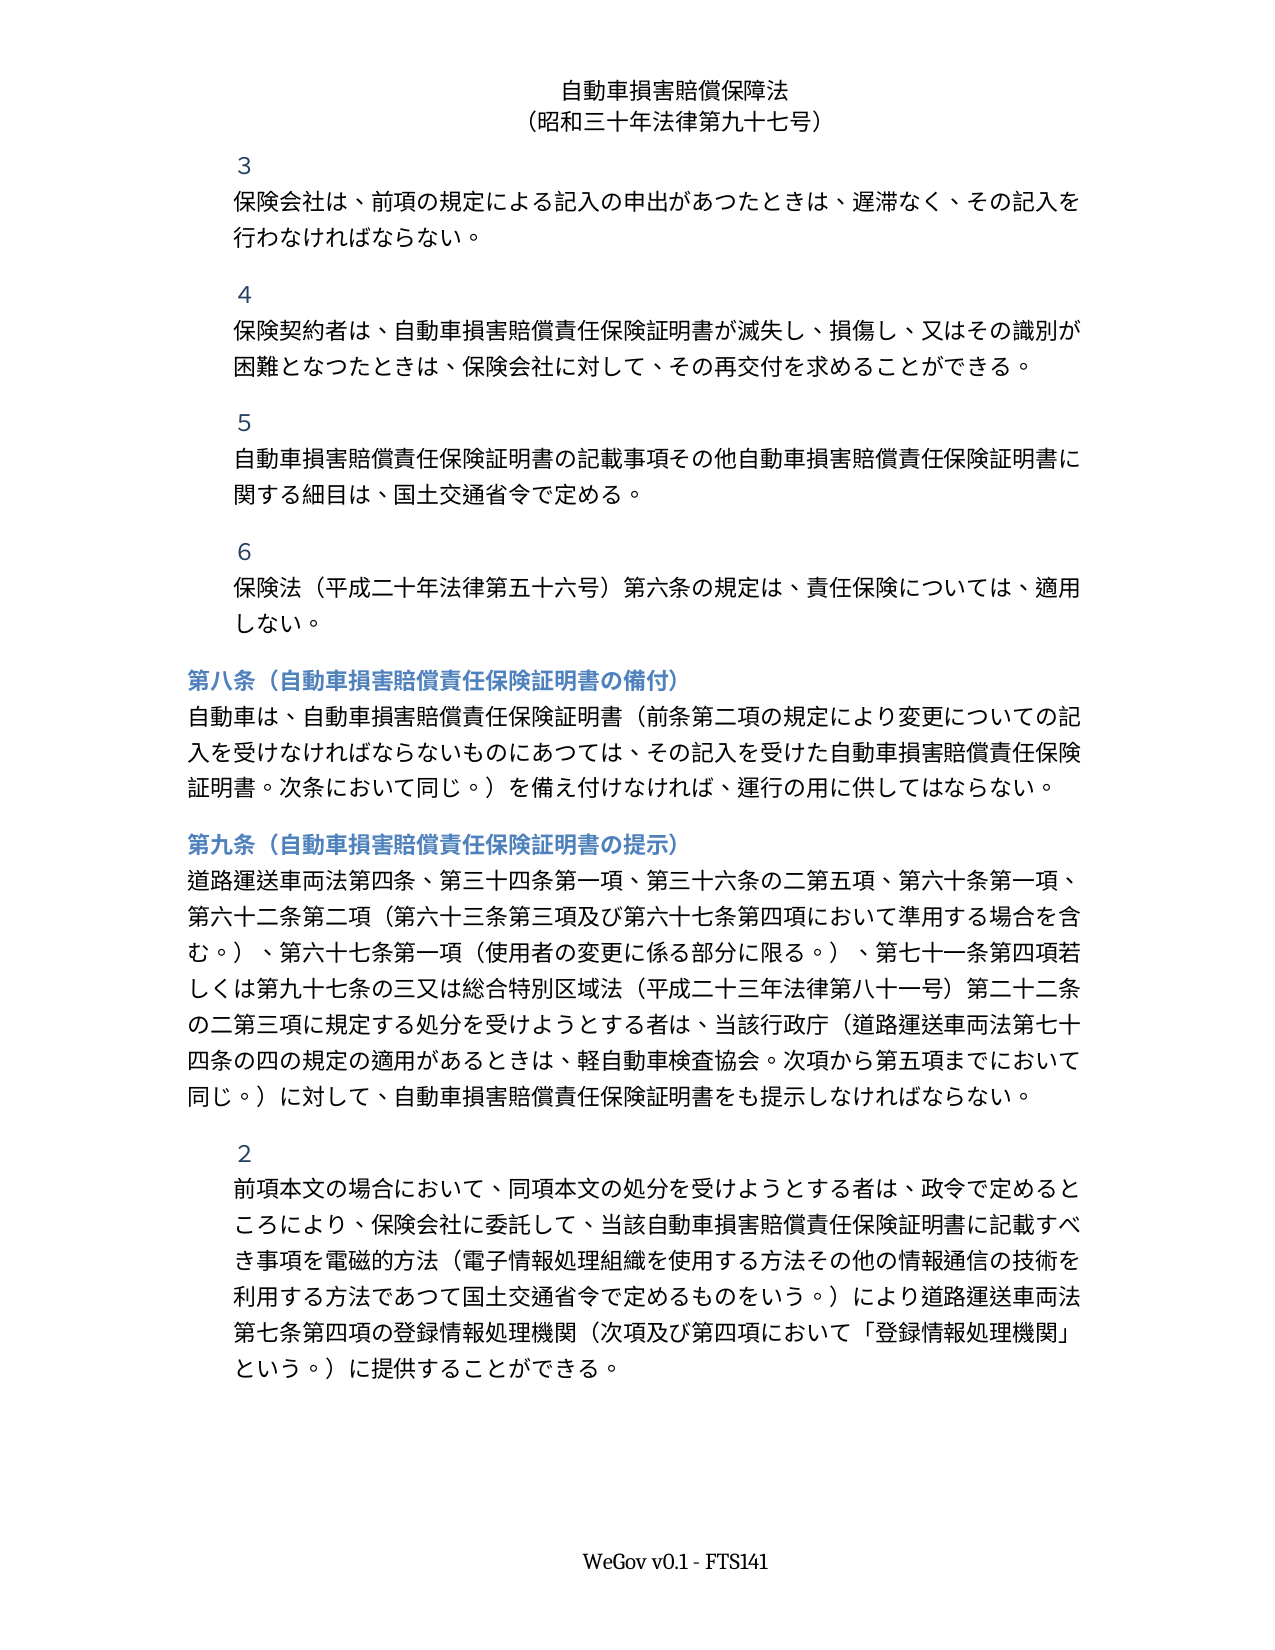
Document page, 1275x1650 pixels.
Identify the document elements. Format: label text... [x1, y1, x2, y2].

text 保険法（平成二十年法律第五十六号）第六条の規定は、責任保険については、適用しない。 [233, 572, 1087, 639]
text 保険会社は、前項の規定による記入の申出があつたときは、遅滞なく、その記入を行わなければならない。 [233, 186, 1087, 253]
subtitle 第九条（自動車損害賠償責任保険証明書の提示） [187, 829, 1087, 860]
text 自動車は、自動車損害賠償責任保険証明書（前条第二項の規定により変更についての記入を受けなければならないものにあつては、その記入を受けた自動車損害賠償責任保険証明書。次条において同じ。）を備え付けなければ、運行の用に供してはならない。 [187, 701, 1087, 804]
subtitle ４ [233, 279, 1087, 310]
subtitle ６ [233, 536, 1087, 567]
subtitle ５ [233, 407, 1087, 438]
text 道路運送車両法第四条、第三十四条第一項、第三十六条の二第五項、第六十条第一項、第六十二条第二項（第六十三条第三項及び第六十七条第四項において準用する場合を含む。）、第六十七条第一項（使用者の変更に係る部分に限る。）、第七十一条第四項若しくは第九十七条の三又は総合特別区域法（平成二十三年法律第八十一号）第二十二条の二第三項に規定する処分を受けようとする者は、当該行政庁（道路運送車両法第七十四条の四の規定の適用があるときは、軽自動車検査協会。次項から第五項までにおいて同じ。）に対して、自動車損害賠償責任保険証明書をも提示しなければならない。 [187, 865, 1087, 1112]
subtitle 第八条（自動車損害賠償責任保険証明書の備付） [187, 664, 1087, 696]
text 自動車損害賠償責任保険証明書の記載事項その他自動車損害賠償責任保険証明書に関する細目は、国土交通省令で定める。 [233, 443, 1087, 510]
text 保険契約者は、自動車損害賠償責任保険証明書が滅失し、損傷し、又はその識別が困難となつたときは、保険会社に対して、その再交付を求めることができる。 [233, 314, 1087, 382]
subtitle ２ [233, 1137, 1087, 1169]
subtitle ３ [233, 150, 1087, 181]
